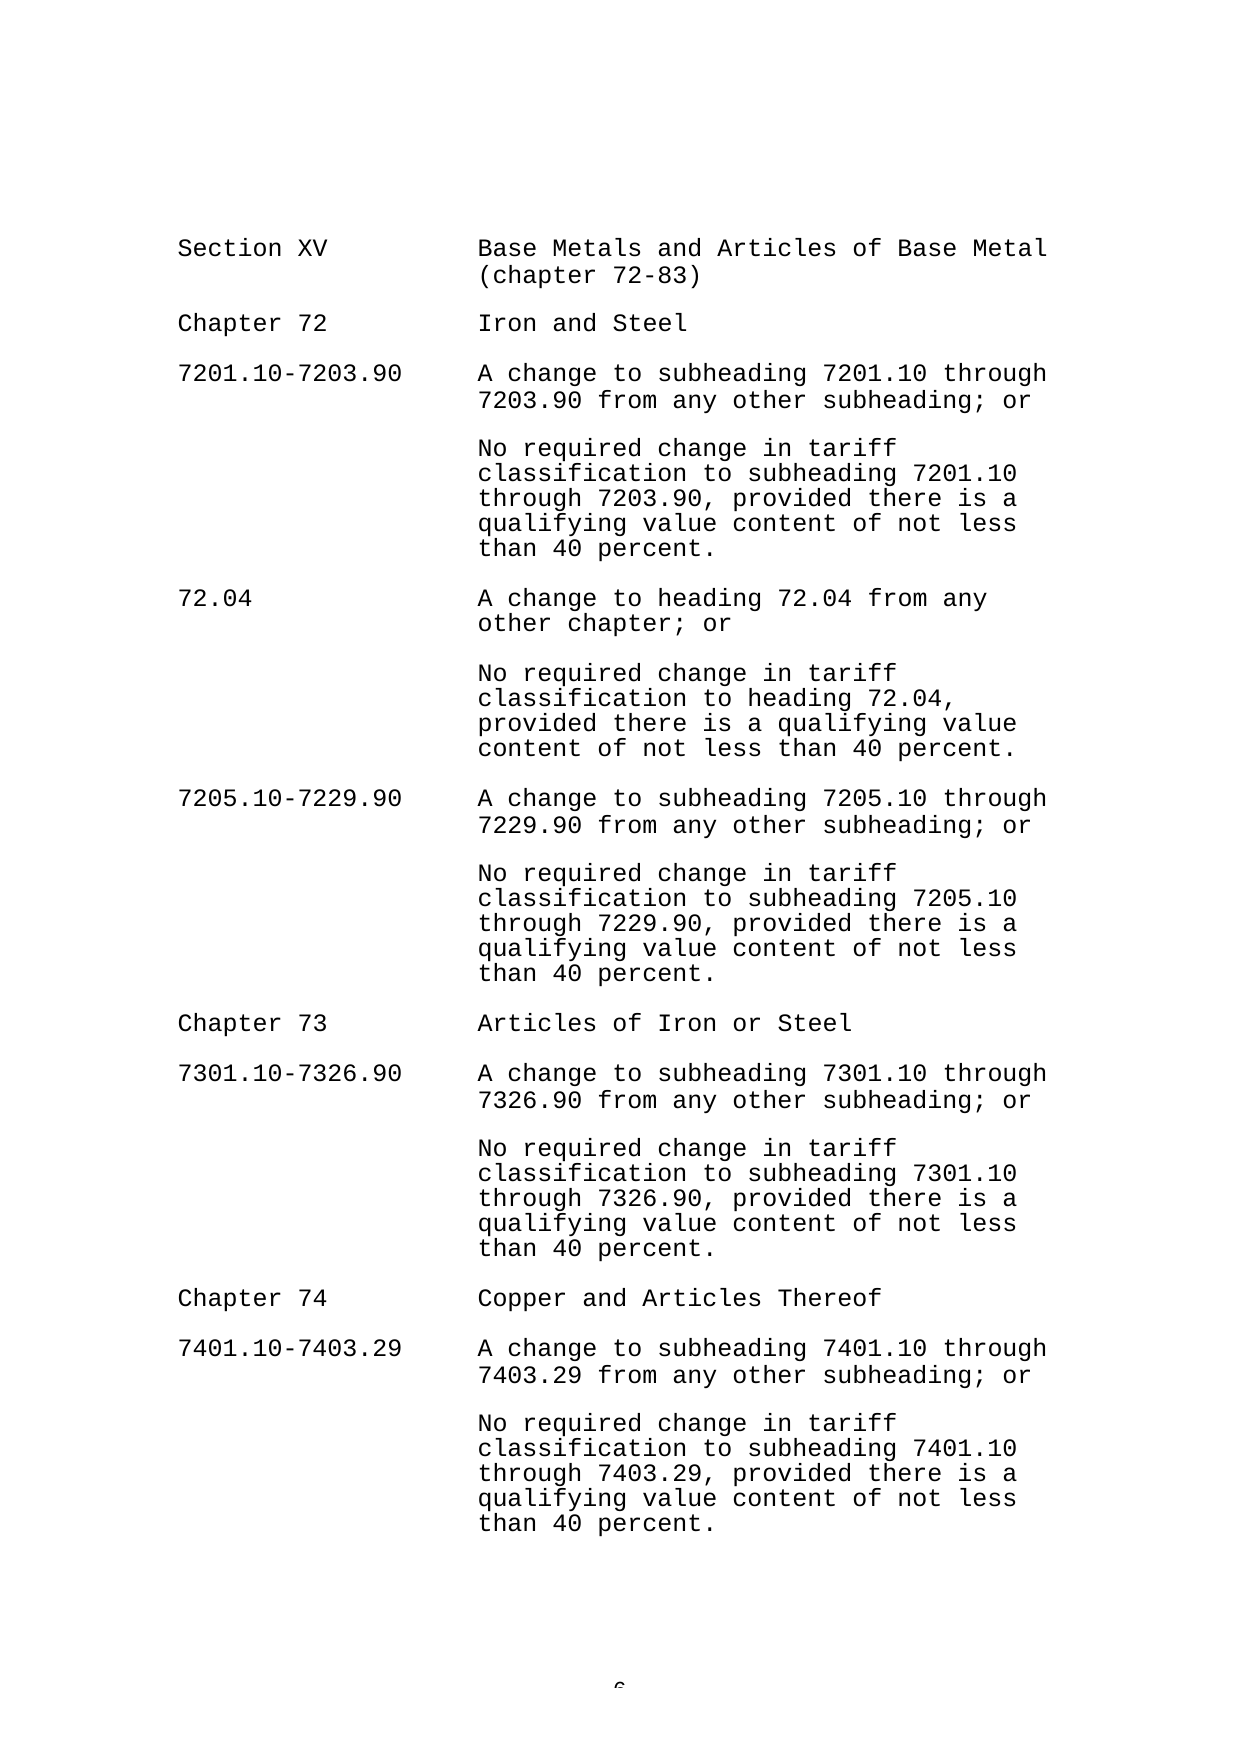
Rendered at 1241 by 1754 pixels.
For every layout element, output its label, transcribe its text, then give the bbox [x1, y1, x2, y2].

text No required change in tariff classification to heading 72.04, provided there is a qualifying value content of not less than 40 percent. [477, 661, 1019, 761]
text Chapter 73 Articles of Iron or Steel [177, 1011, 1065, 1039]
text 7203.90 from any other subheading; or [477, 387, 1065, 414]
text Chapter 74 Copper and Articles Thereof [177, 1286, 1065, 1314]
text (chapter 72-83) [477, 262, 1065, 289]
text 7326.90 from any other subheading; or [477, 1087, 1065, 1114]
text 7201.10-7203.90 A change to subheading 7201.10 through [177, 361, 1065, 387]
text 7229.90 from any other subheading; or [477, 812, 1065, 839]
text No required change in tariff classification to subheading 7401.10 through 7403.29, provided there is a qualifying value content of not less than 40 percent. [477, 1411, 1019, 1536]
text No required change in tariff classification to subheading 7205.10 through 7229.90, provided there is a qualifying value content of not less than 40 percent. [477, 861, 1019, 986]
text No required change in tariff classification to subheading 7301.10 through 7326.90, provided there is a qualifying value content of not less than 40 percent. [477, 1136, 1019, 1261]
text 7301.10-7326.90 A change to subheading 7301.10 through [177, 1061, 1065, 1087]
text Chapter 72 Iron and Steel [177, 311, 1065, 339]
text 7205.10-7229.90 A change to subheading 7205.10 through [177, 786, 1065, 812]
text 7403.29 from any other subheading; or [477, 1362, 1065, 1389]
text 7401.10-7403.29 A change to subheading 7401.10 through [177, 1336, 1065, 1362]
text Section XV Base Metals and Articles of Base Metal [177, 236, 1065, 262]
text No required change in tariff classification to subheading 7201.10 through 7203.90, provided there is a qualifying value content of not less than 40 percent. [477, 436, 1019, 561]
text 72.04 A change to heading 72.04 from any other chapter; or [177, 586, 988, 636]
